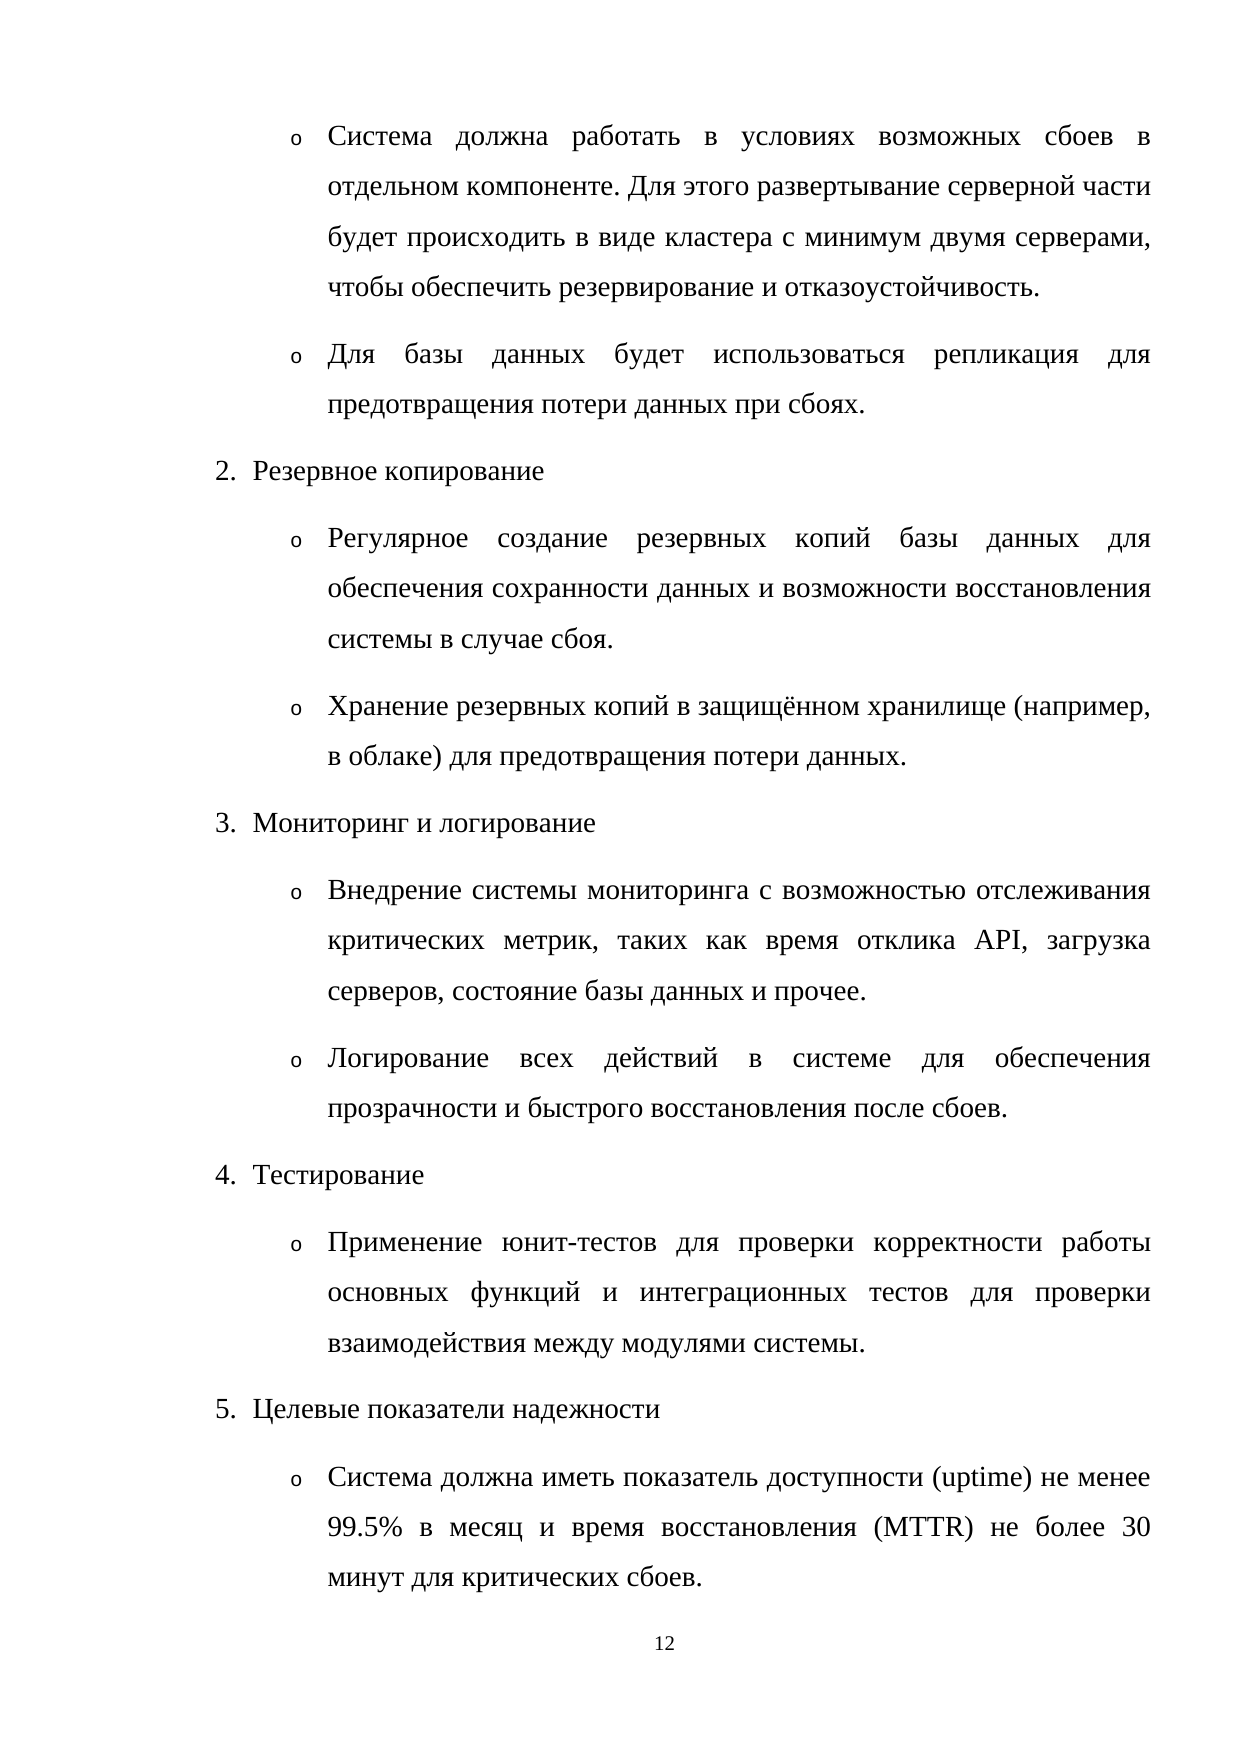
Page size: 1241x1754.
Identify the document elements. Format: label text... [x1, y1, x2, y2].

list Логирование всех действий в системе для обеспечения прозрачности и быстрого восстановления после сбоев. [290, 1040, 1152, 1124]
list Система должна работать в условиях возможных сбоев в отдельном компоненте. Для этого развертывание серверной части будет происходить в виде кластера с минимум двумя серверами, чтобы обеспечить резервирование и отказоустойчивость. [290, 118, 1152, 303]
list Целевые показатели надежности [215, 1392, 1152, 1425]
list Регулярное создание резервных копий базы данных для обеспечения сохранности данных и возможности восстановления системы в случае сбоя. [290, 520, 1152, 654]
list Для базы данных будет использоваться репликация для предотвращения потери данных при сбоях. [290, 336, 1152, 420]
list Система должна иметь показатель доступности (uptime) не менее 99.5% в месяц и время восстановления (MTTR) не более 30 минут для критических сбоев. [290, 1459, 1152, 1593]
list Мониторинг и логирование [215, 805, 1152, 839]
list Тестирование [215, 1157, 1152, 1191]
list Применение юнит-тестов для проверки корректности работы основных функций и интеграционных тестов для проверки взаимодействия между модулями системы. [290, 1224, 1152, 1358]
list Внедрение системы мониторинга с возможностью отслеживания критических метрик, таких как время отклика API, загрузка серверов, состояние базы данных и прочее. [290, 872, 1152, 1006]
list Резервное копирование [215, 453, 1152, 487]
list Хранение резервных копий в защищённом хранилище (например, в облаке) для предотвращения потери данных. [290, 688, 1152, 772]
